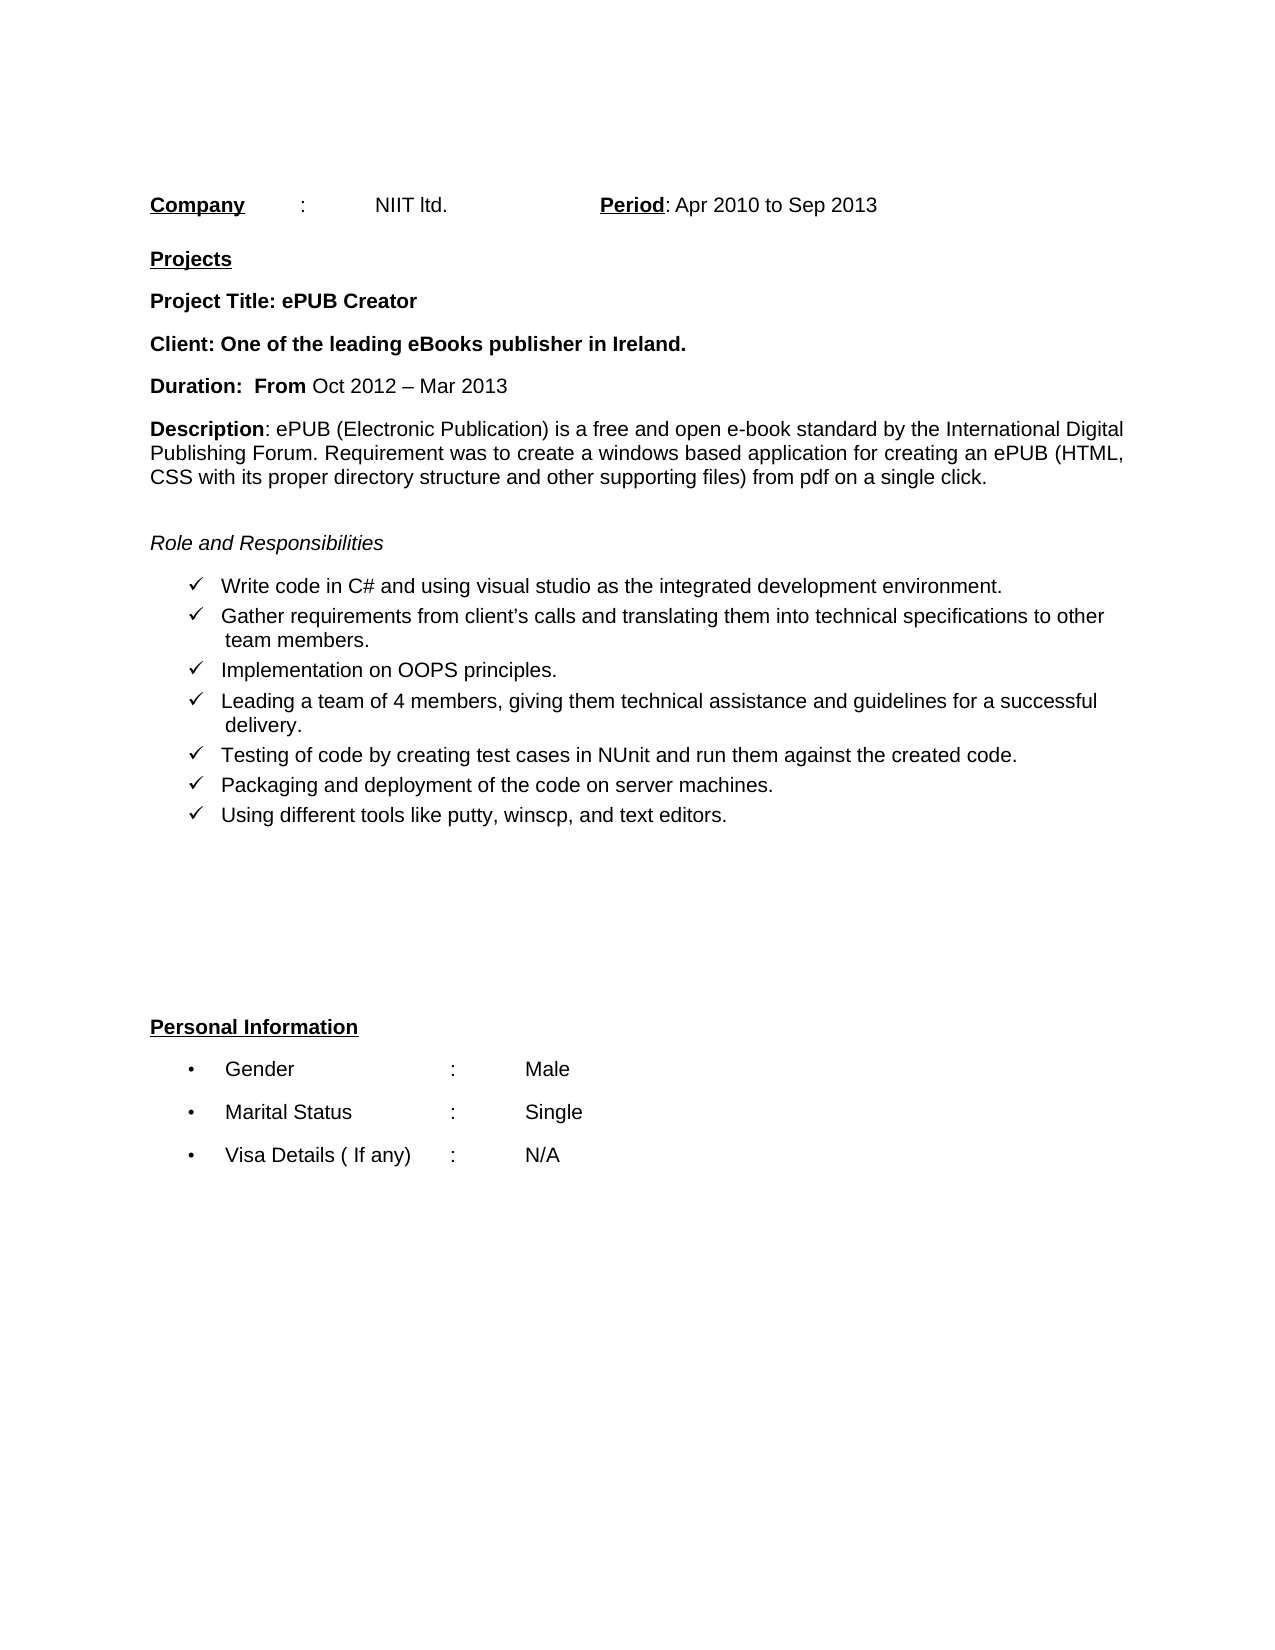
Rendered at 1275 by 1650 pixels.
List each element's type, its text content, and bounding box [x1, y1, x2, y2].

text Personal Information [150, 1015, 1125, 1039]
list Marital Status : Single [187, 1100, 1125, 1124]
text Role and Responsibilities [150, 531, 1125, 555]
text Description: ePUB (Electronic Publication) is a free and open e-book standard by the International Digital Publishing Forum. Requirement was to create a windows based application for creating an ePUB (HTML, CSS with its proper directory structure and other supporting files) from pdf on a single click. [150, 417, 1125, 488]
text Projects [150, 247, 1125, 271]
list Testing of code by creating test cases in NUnit and run them against the created code. [187, 743, 1125, 767]
list Gather requirements from client’s calls and translating them into technical specifications to other team members. [187, 604, 1125, 652]
text Project Title: ePUB Creator [150, 289, 1125, 313]
list Packaging and deployment of the code on server machines. [187, 773, 1125, 797]
list Gender : Male [187, 1057, 1125, 1081]
list Leading a team of 4 members, giving them technical assistance and guidelines for a successful delivery. [187, 688, 1125, 736]
text Company : NIIT ltd. Period: Apr 2010 to Sep 2013 [150, 192, 1125, 216]
list Write code in C# and using visual studio as the integrated development environment. [187, 573, 1125, 598]
list Implementation on OOPS principles. [187, 658, 1125, 682]
text Client: One of the leading eBooks publisher in Ireland. [150, 332, 1125, 356]
list Using different tools like putty, winscp, and text editors. [187, 803, 1125, 827]
list Visa Details ( If any) : N/A [187, 1143, 1125, 1167]
text Duration: From Oct 2012 – Mar 2013 [150, 374, 1125, 398]
